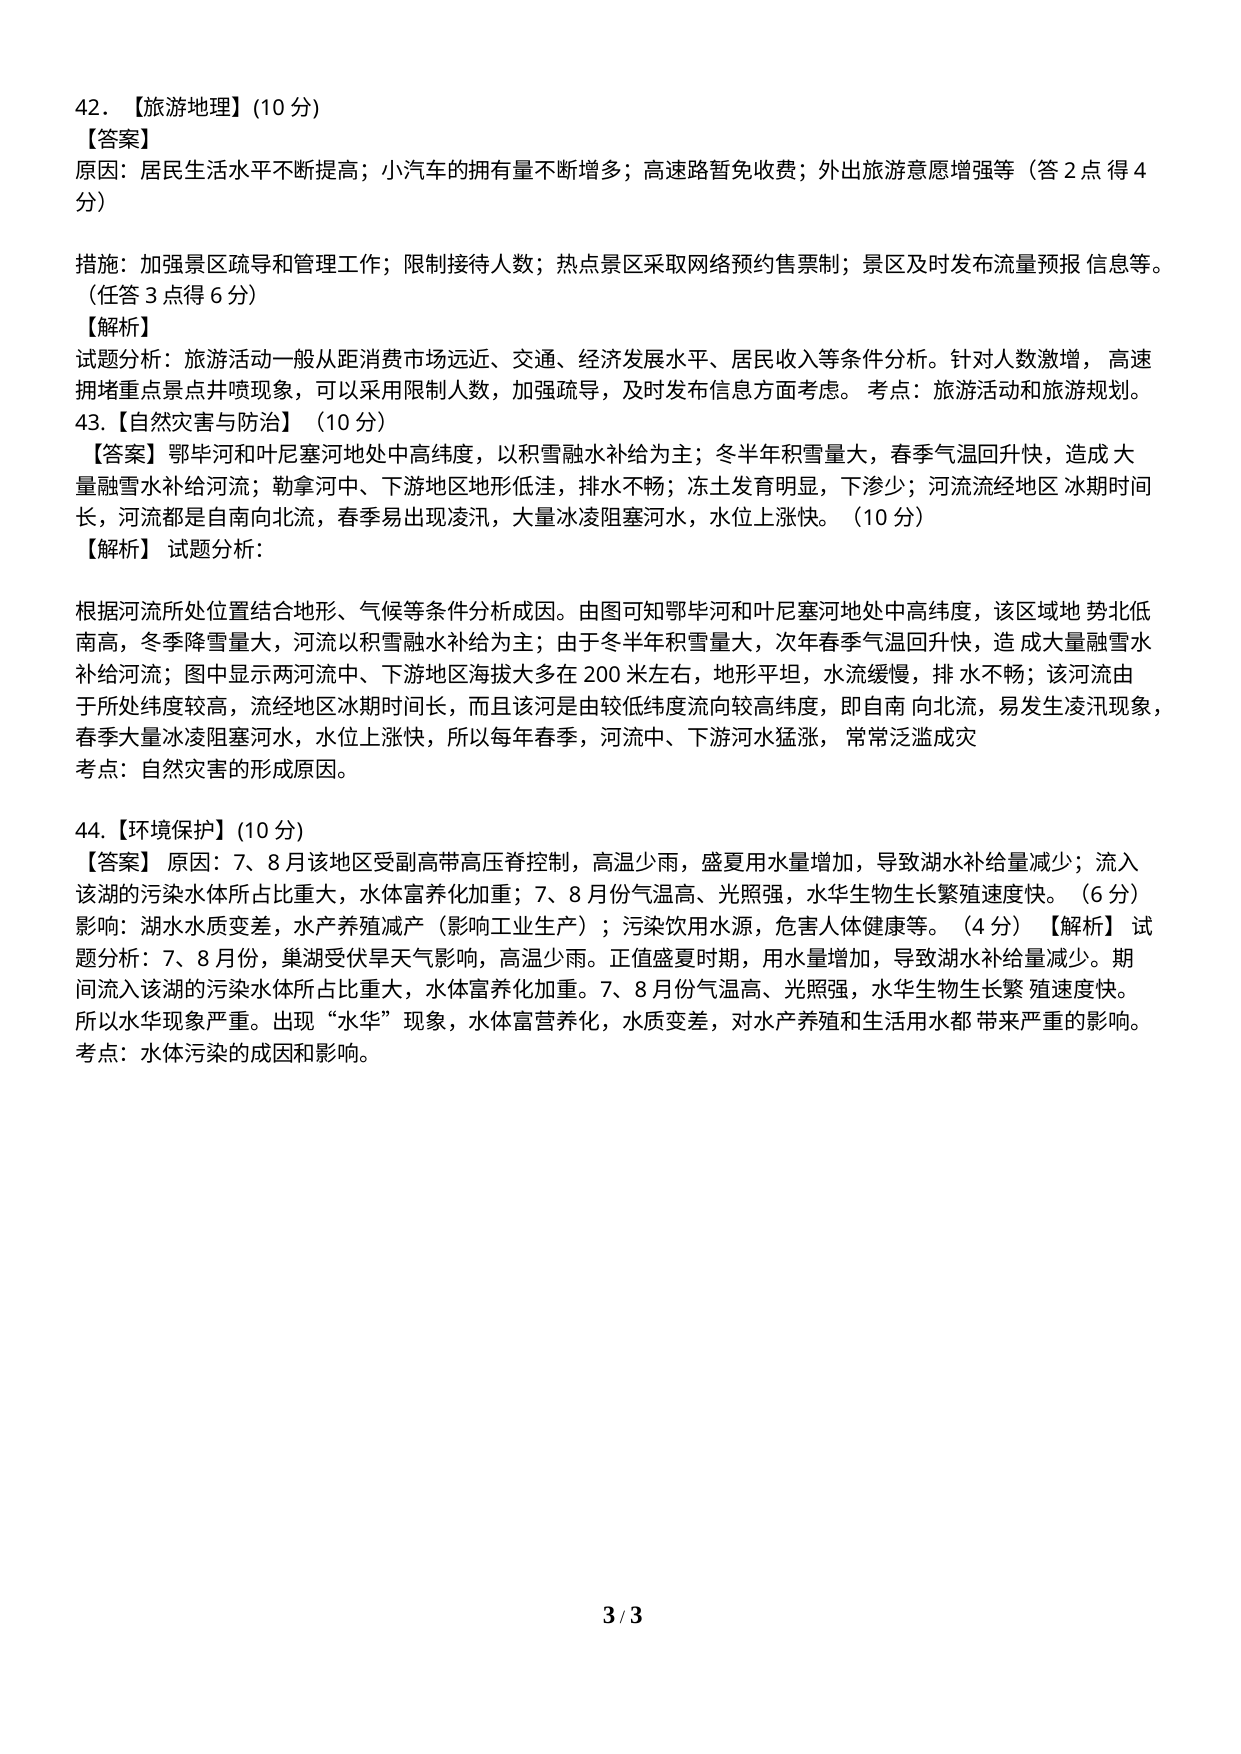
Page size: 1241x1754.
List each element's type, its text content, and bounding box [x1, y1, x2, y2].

text 考点：水体污染的成因和影响。 [75, 1036, 1165, 1068]
text 【解析】 [75, 310, 1154, 342]
text 【解析】 试题分析： [75, 532, 1154, 564]
text 措施：加强景区疏导和管理工作；限制接待人数；热点景区采取网络预约售票制；景区及时发布流量预报 信息等。（任答3点得6分） [75, 247, 1154, 310]
text 43.【自然灾害与防治】（10 分） [75, 405, 1154, 437]
text 原因：居民生活水平不断提高；小汽车的拥有量不断增多；高速路暂免收费；外出旅游意愿增强等（答2点 得4分） [75, 153, 1154, 217]
text 【答案】 原因：7、8 月该地区受副高带高压脊控制，高温少雨，盛夏用水量增加，导致湖水补给量减少；流入该湖的污染水体所占比重大，水体富养化加重；7、8 月份气温高、光照强，水华生物生长繁殖速度快。（6 分） 影响：湖水水质变差，水产养殖减产（影响工业生产）；污染饮用水源，危害人体健康等。（4 分） 【解析】 试题分析：7、8 月份，巢湖受伏旱天气影响，高温少雨。正值盛夏时期，用水量增加，导致湖水补给量减少。期间流入该湖的污染水体所占比重大，水体富养化加重。7、8 月份气温高、光照强，水华生物生长繁 殖速度快。所以水华现象严重。出现“水华”现象，水体富营养化，水质变差，对水产养殖和生活用水都 带来严重的影响。 [75, 845, 1154, 1036]
text 试题分析：旅游活动一般从距消费市场远近、交通、经济发展水平、居民收入等条件分析。针对人数激增， 高速拥堵重点景点井喷现象，可以采用限制人数，加强疏导，及时发布信息方面考虑。 考点：旅游活动和旅游规划。 [75, 342, 1154, 405]
text 考点：自然灾害的形成原因。 [75, 752, 1154, 784]
text 【答案】鄂毕河和叶尼塞河地处中高纬度，以积雪融水补给为主；冬半年积雪量大，春季气温回升快，造成 大量融雪水补给河流；勒拿河中、下游地区地形低洼，排水不畅；冻土发育明显，下渗少；河流流经地区 冰期时间长，河流都是自南向北流，春季易出现凌汛，大量冰凌阻塞河水，水位上涨快。（10 分） [75, 437, 1154, 532]
text 42．【旅游地理】(10 分) [75, 90, 1154, 122]
text 【答案】 [75, 122, 1154, 153]
text 根据河流所处位置结合地形、气候等条件分析成因。由图可知鄂毕河和叶尼塞河地处中高纬度，该区域地 势北低南高，冬季降雪量大，河流以积雪融水补给为主；由于冬半年积雪量大，次年春季气温回升快，造 成大量融雪水补给河流；图中显示两河流中、下游地区海拔大多在 200 米左右，地形平坦，水流缓慢，排 水不畅；该河流由于所处纬度较高，流经地区冰期时间长，而且该河是由较低纬度流向较高纬度，即自南 向北流，易发生凌汛现象，春季大量冰凌阻塞河水，水位上涨快，所以每年春季，河流中、下游河水猛涨， 常常泛滥成灾 [75, 594, 1154, 752]
text 44.【环境保护】(10 分) [75, 813, 1154, 845]
